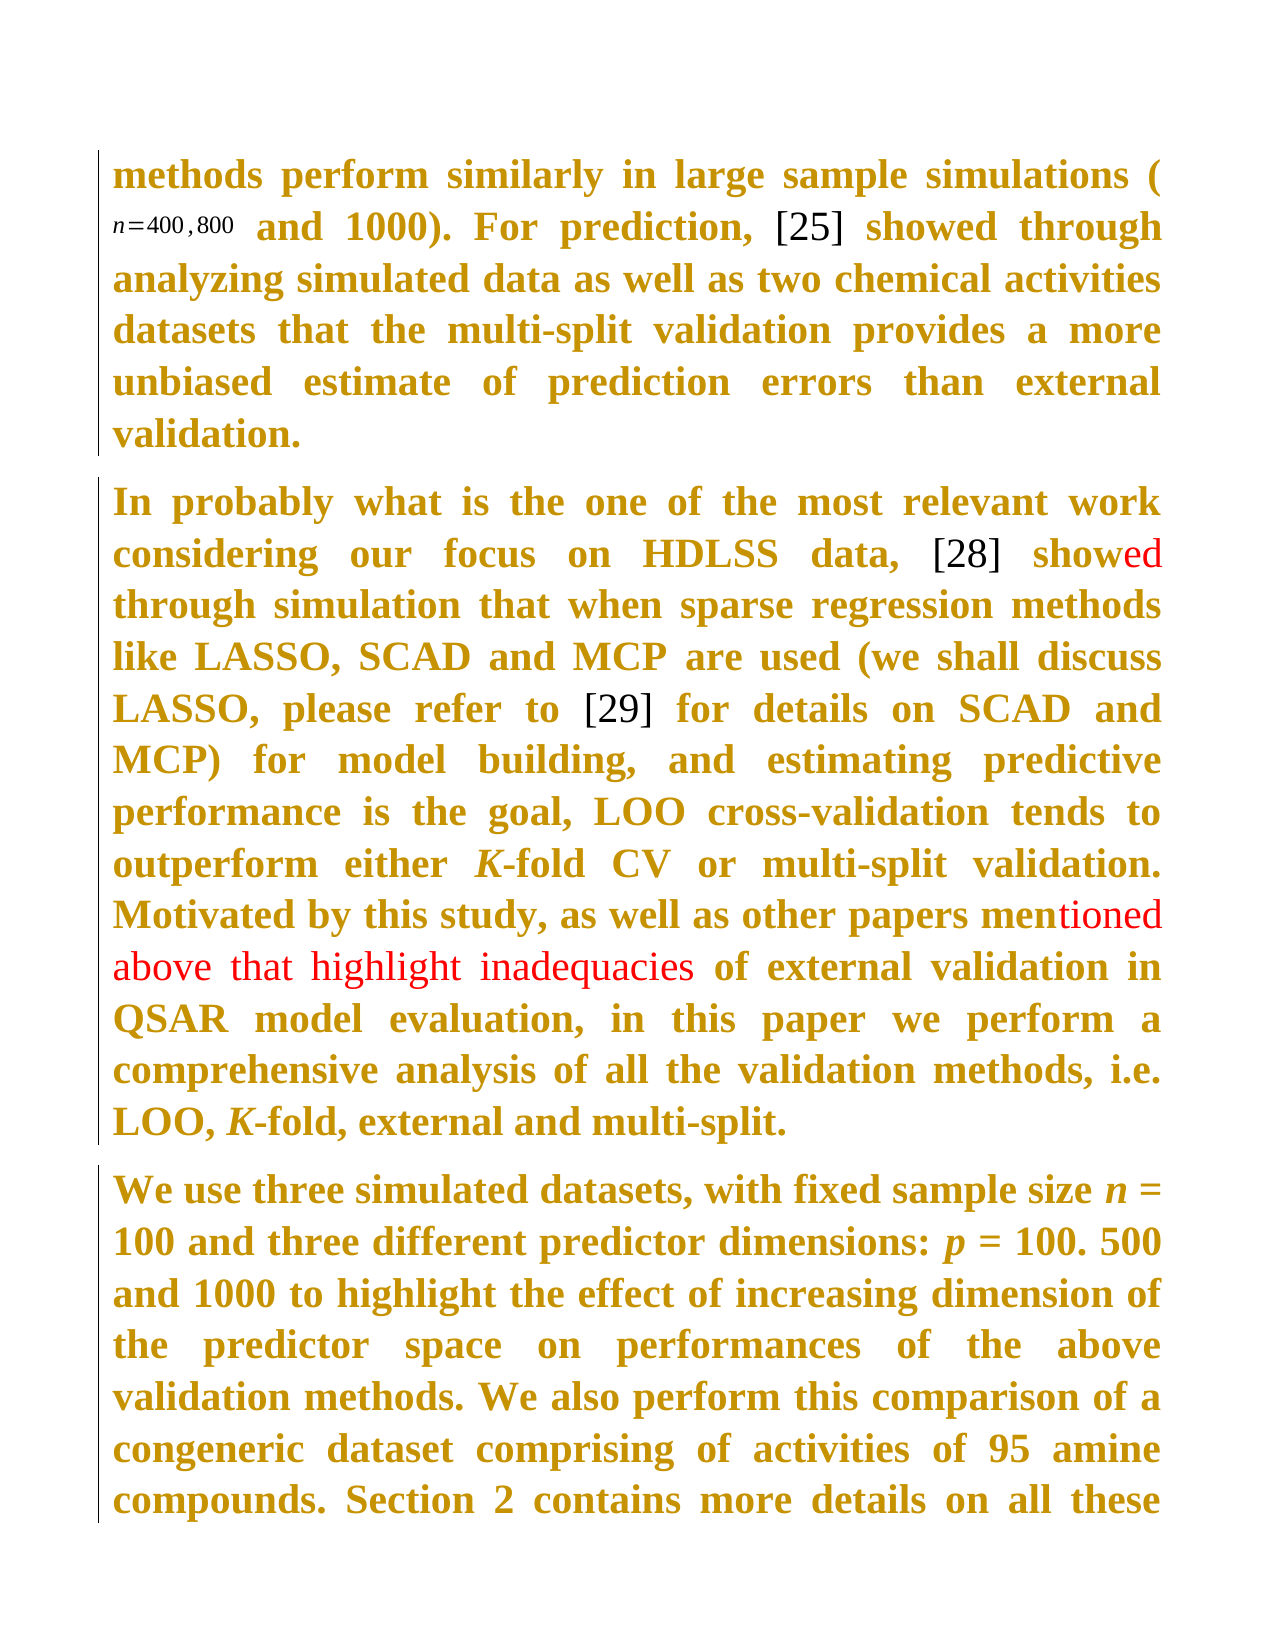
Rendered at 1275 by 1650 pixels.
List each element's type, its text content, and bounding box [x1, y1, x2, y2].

text In probably what is the one of the most relevant work considering our focus on HDLSS data, showed through simulation that when sparse regression methods like LASSO, SCAD and MCP are used (we shall discuss LASSO, please refer to for details on SCAD and MCP) for model building, and estimating predictive performance is the goal, LOO cross-validation tends to outperform either K-fold CV or multi-split validation. Motivated by this study, as well as other papers mentioned above that highlight inadequacies of external validation in QSAR model evaluation, in this paper we perform a comprehensive analysis of all the validation methods, i.e. LOO, K-fold, external and multi-split. [112, 477, 1162, 1144]
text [112, 1165, 1162, 1523]
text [112, 150, 1162, 456]
